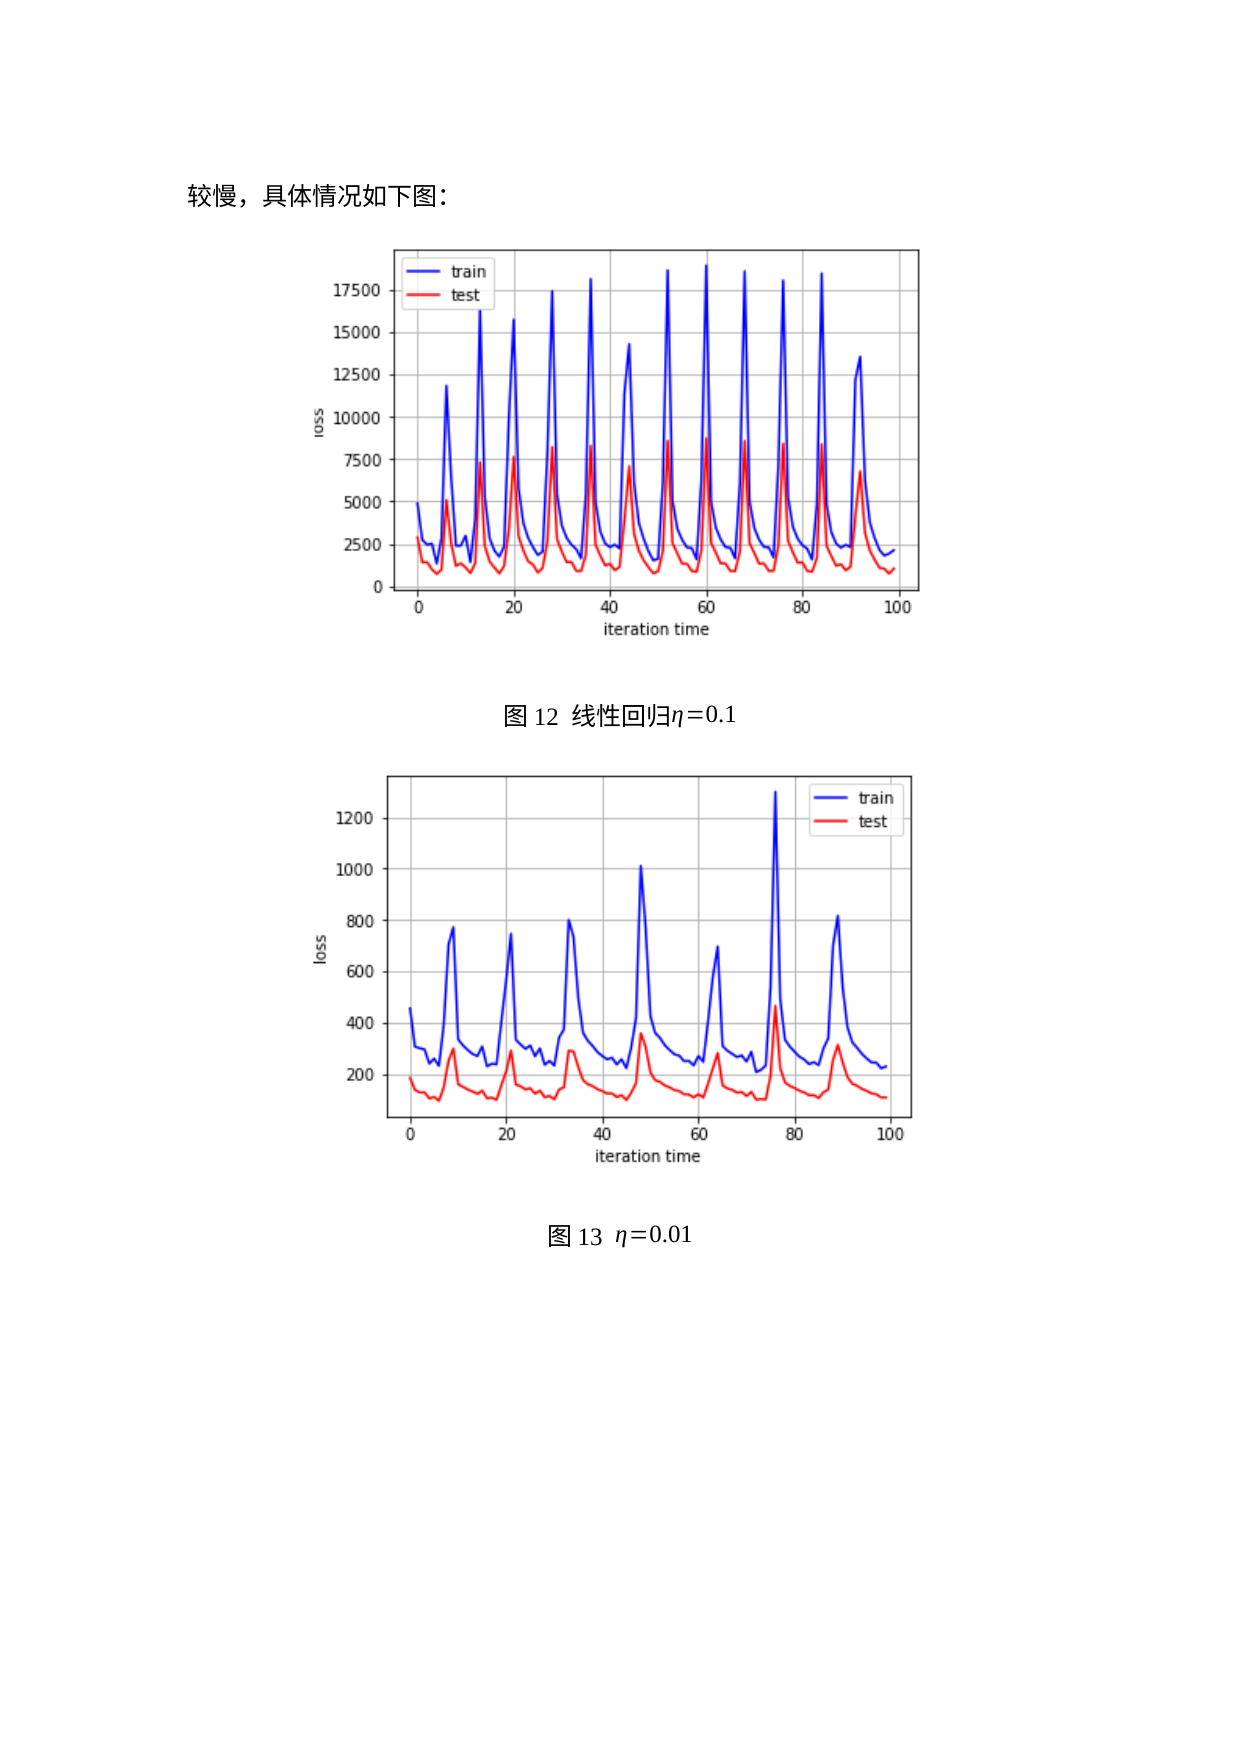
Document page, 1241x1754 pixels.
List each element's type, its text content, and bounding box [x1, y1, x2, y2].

picture [314, 245, 926, 640]
picture [312, 765, 928, 1167]
text 图12 线性回归 [187, 682, 1053, 747]
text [187, 162, 1053, 227]
text 图13 [187, 1202, 1053, 1267]
